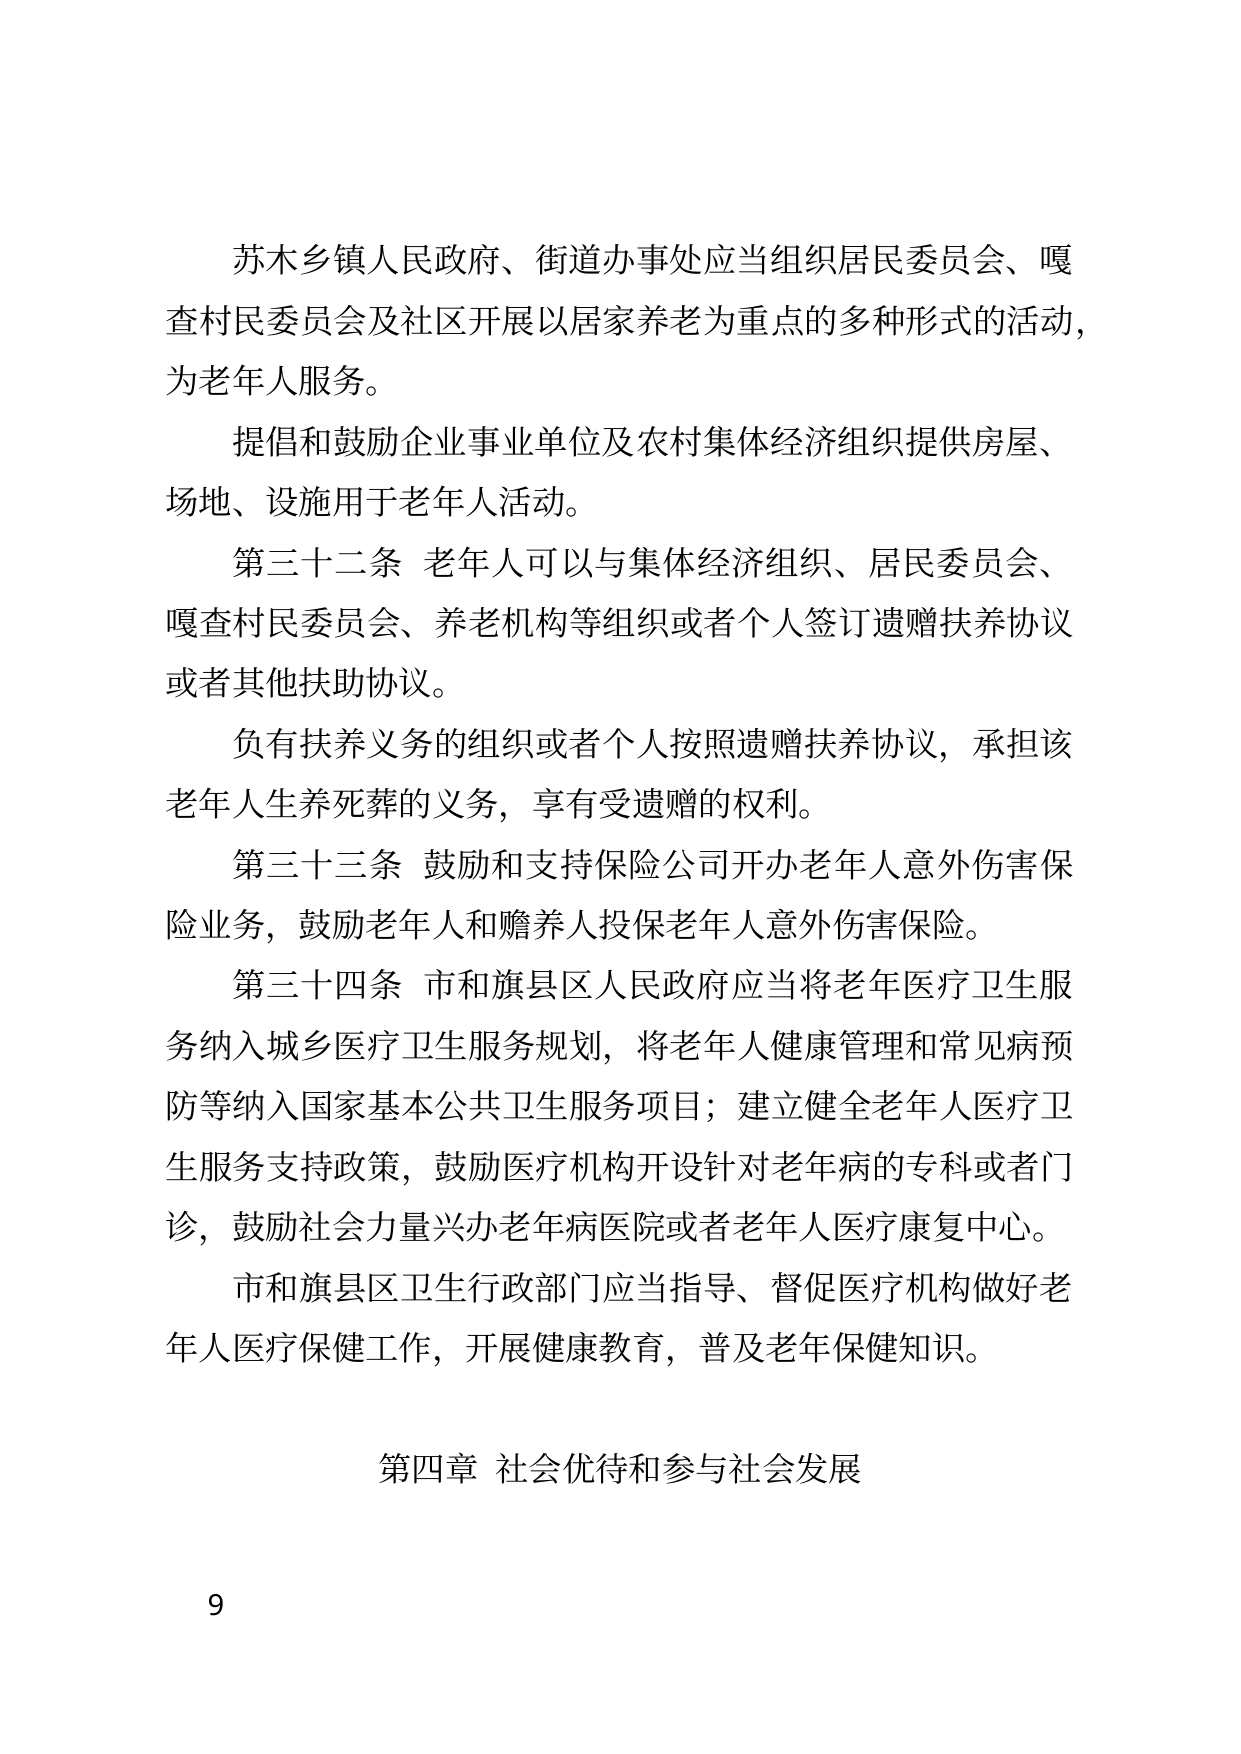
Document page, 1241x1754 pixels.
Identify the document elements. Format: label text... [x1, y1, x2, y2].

text 第四章 社会优待和参与社会发展 [165, 1433, 1075, 1493]
text 第三十四条 市和旗县区人民政府应当将老年医疗卫生服务纳入城乡医疗卫生服务规划，将老年人健康管理和常见病预防等纳入国家基本公共卫生服务项目；建立健全老年人医疗卫生服务支持政策，鼓励医疗机构开设针对老年病的专科或者门诊，鼓励社会力量兴办老年病医院或者老年人医疗康复中心。 [165, 949, 1075, 1252]
text 苏木乡镇人民政府、街道办事处应当组织居民委员会、嘎查村民委员会及社区开展以居家养老为重点的多种形式的活动，为老年人服务。 [165, 224, 1075, 406]
text 第三十二条 老年人可以与集体经济组织、居民委员会、嘎查村民委员会、养老机构等组织或者个人签订遗赠扶养协议或者其他扶助协议。 [165, 527, 1075, 708]
text 市和旗县区卫生行政部门应当指导、督促医疗机构做好老年人医疗保健工作，开展健康教育，普及老年保健知识。 [165, 1252, 1075, 1372]
text 提倡和鼓励企业事业单位及农村集体经济组织提供房屋、场地、设施用于老年人活动。 [165, 406, 1075, 527]
text 负有扶养义务的组织或者个人按照遗赠扶养协议，承担该老年人生养死葬的义务，享有受遗赠的权利。 [165, 708, 1075, 829]
text 第三十三条 鼓励和支持保险公司开办老年人意外伤害保险业务，鼓励老年人和赡养人投保老年人意外伤害保险。 [165, 829, 1075, 949]
